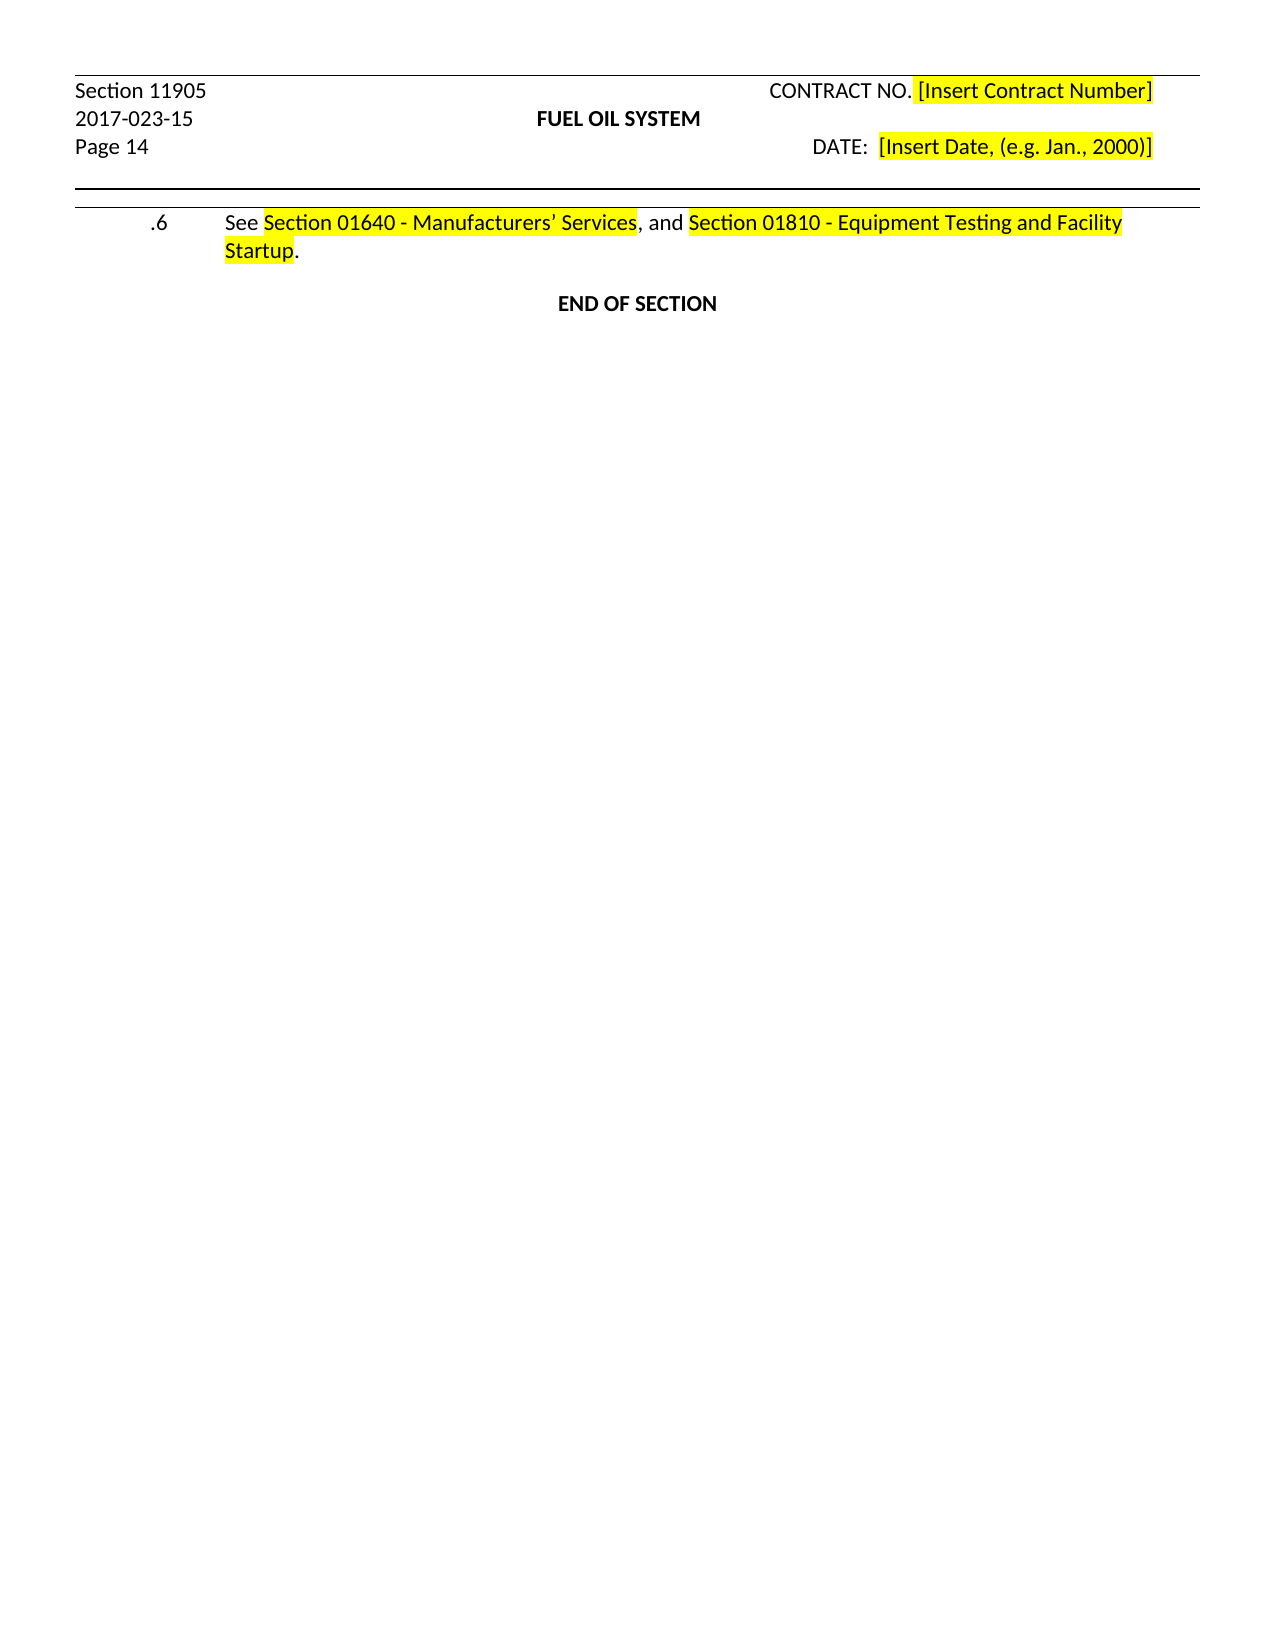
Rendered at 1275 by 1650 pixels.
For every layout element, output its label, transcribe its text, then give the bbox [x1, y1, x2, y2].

subtitle See Section 01640 - Manufacturers’ Services, and Section 01810 - Equipment Testing and Facility Startup. [294, 208, 1200, 264]
subtitle See Section 01640 - Manufacturers’ Services, and Section 01810 - Equipment Testing and Facility Startup. [150, 208, 264, 264]
text END OF SECTION [75, 289, 1200, 317]
